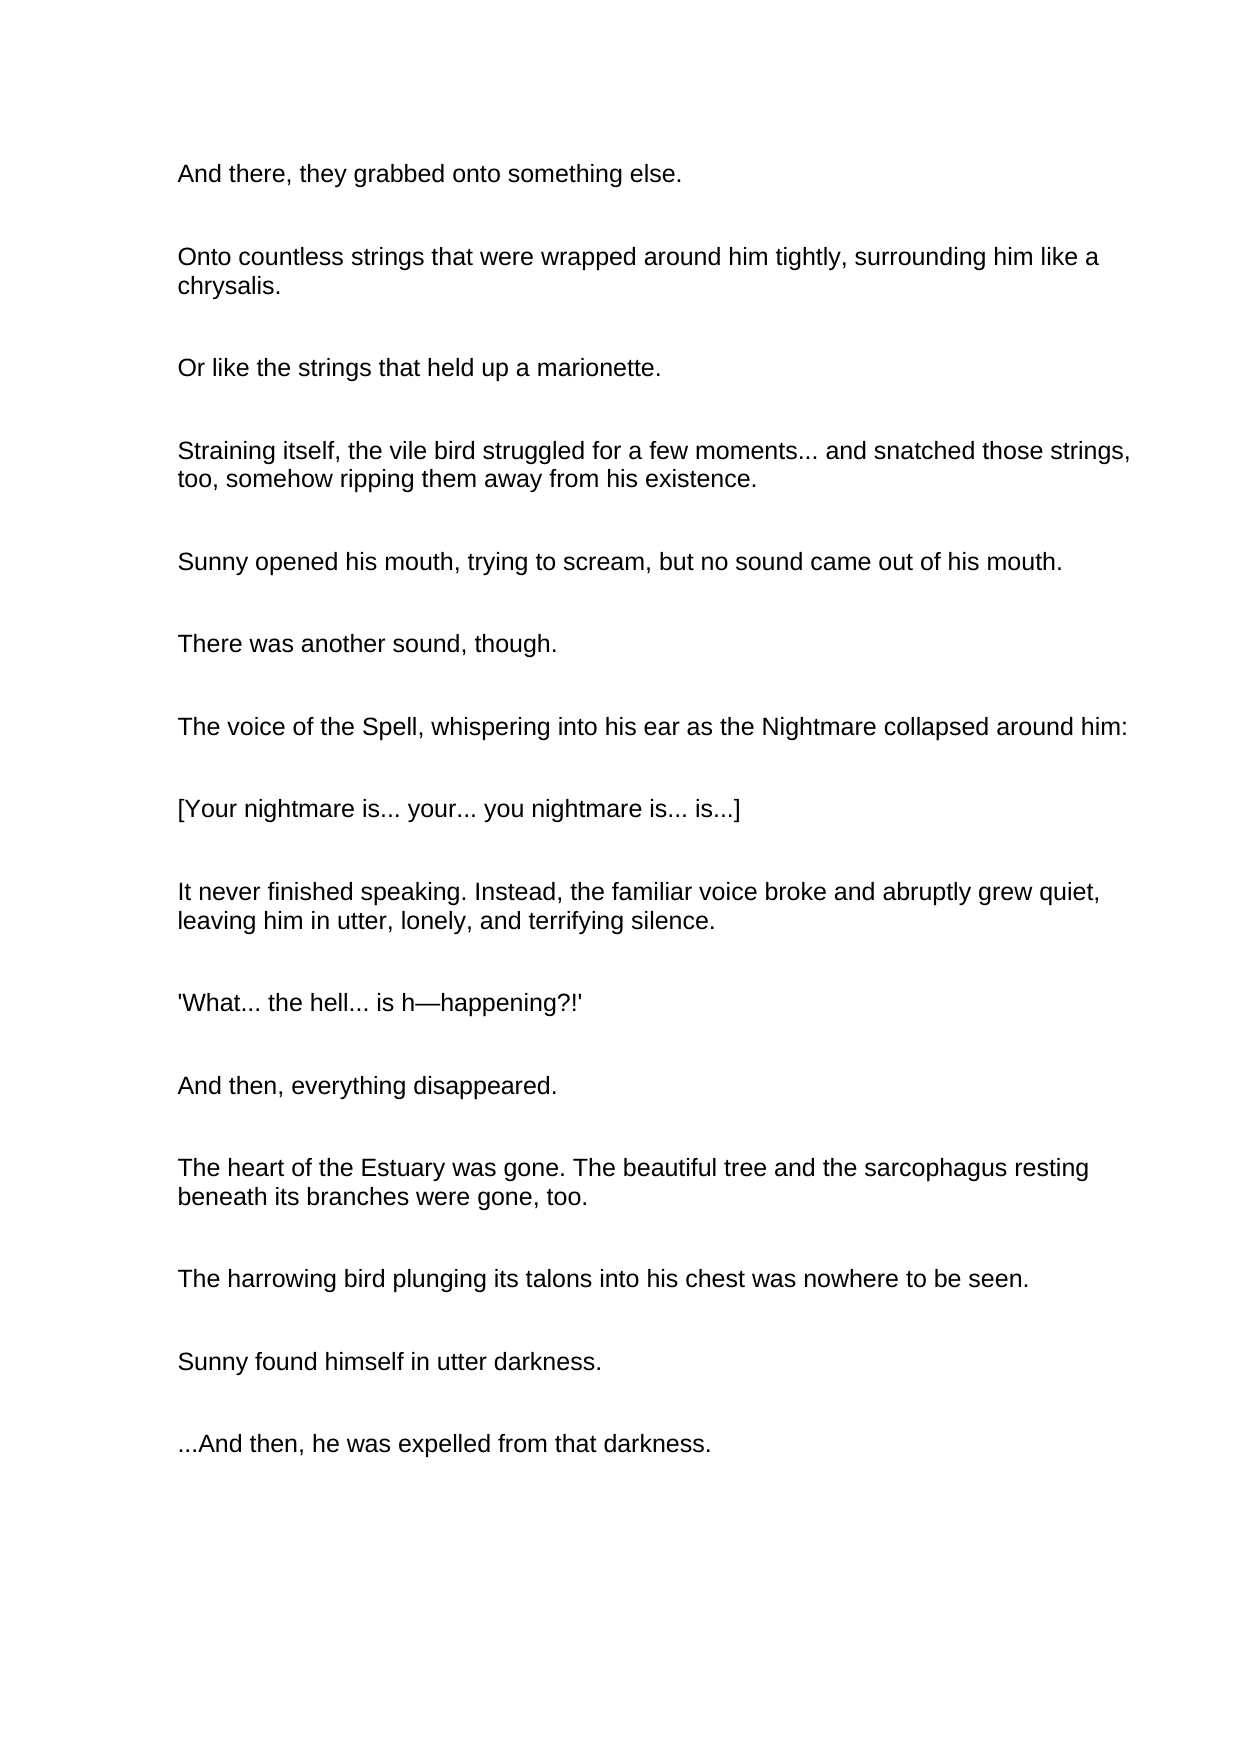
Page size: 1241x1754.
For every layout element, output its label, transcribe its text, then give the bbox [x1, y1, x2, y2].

text [Your nightmare is... your... you nightmare is... is...] [177, 794, 1152, 823]
text The harrowing bird plunging its talons into his chest was nowhere to be seen. [177, 1264, 1152, 1293]
text 'What... the hell... is h—happening?!' [177, 988, 1152, 1017]
text And there, they grabbed onto something else. [177, 159, 1152, 188]
text Sunny opened his mouth, trying to scream, but no sound came out of his mouth. [177, 547, 1152, 576]
text The heart of the Estuary was gone. The beautiful tree and the sarcophagus resting beneath its branches were gone, too. [177, 1153, 1152, 1211]
text There was another sound, though. [177, 629, 1152, 658]
text Or like the strings that held up a marionette. [177, 353, 1152, 382]
text It never finished speaking. Instead, the familiar voice broke and abruptly grew quiet, leaving him in utter, lonely, and terrifying silence. [177, 877, 1152, 934]
text Onto countless strings that were wrapped around him tightly, surrounding him like a chrysalis. [177, 242, 1152, 299]
text And then, everything disappeared. [177, 1071, 1152, 1099]
text The voice of the Spell, whispering into his ear as the Nightmare collapsed around him: [177, 712, 1152, 741]
text Sunny found himself in utter darkness. [177, 1347, 1152, 1376]
text ...And then, he was expelled from that darkness. [177, 1429, 1152, 1458]
text Straining itself, the vile bird struggled for a few moments... and snatched those strings, too, somehow ripping them away from his existence. [177, 436, 1152, 493]
